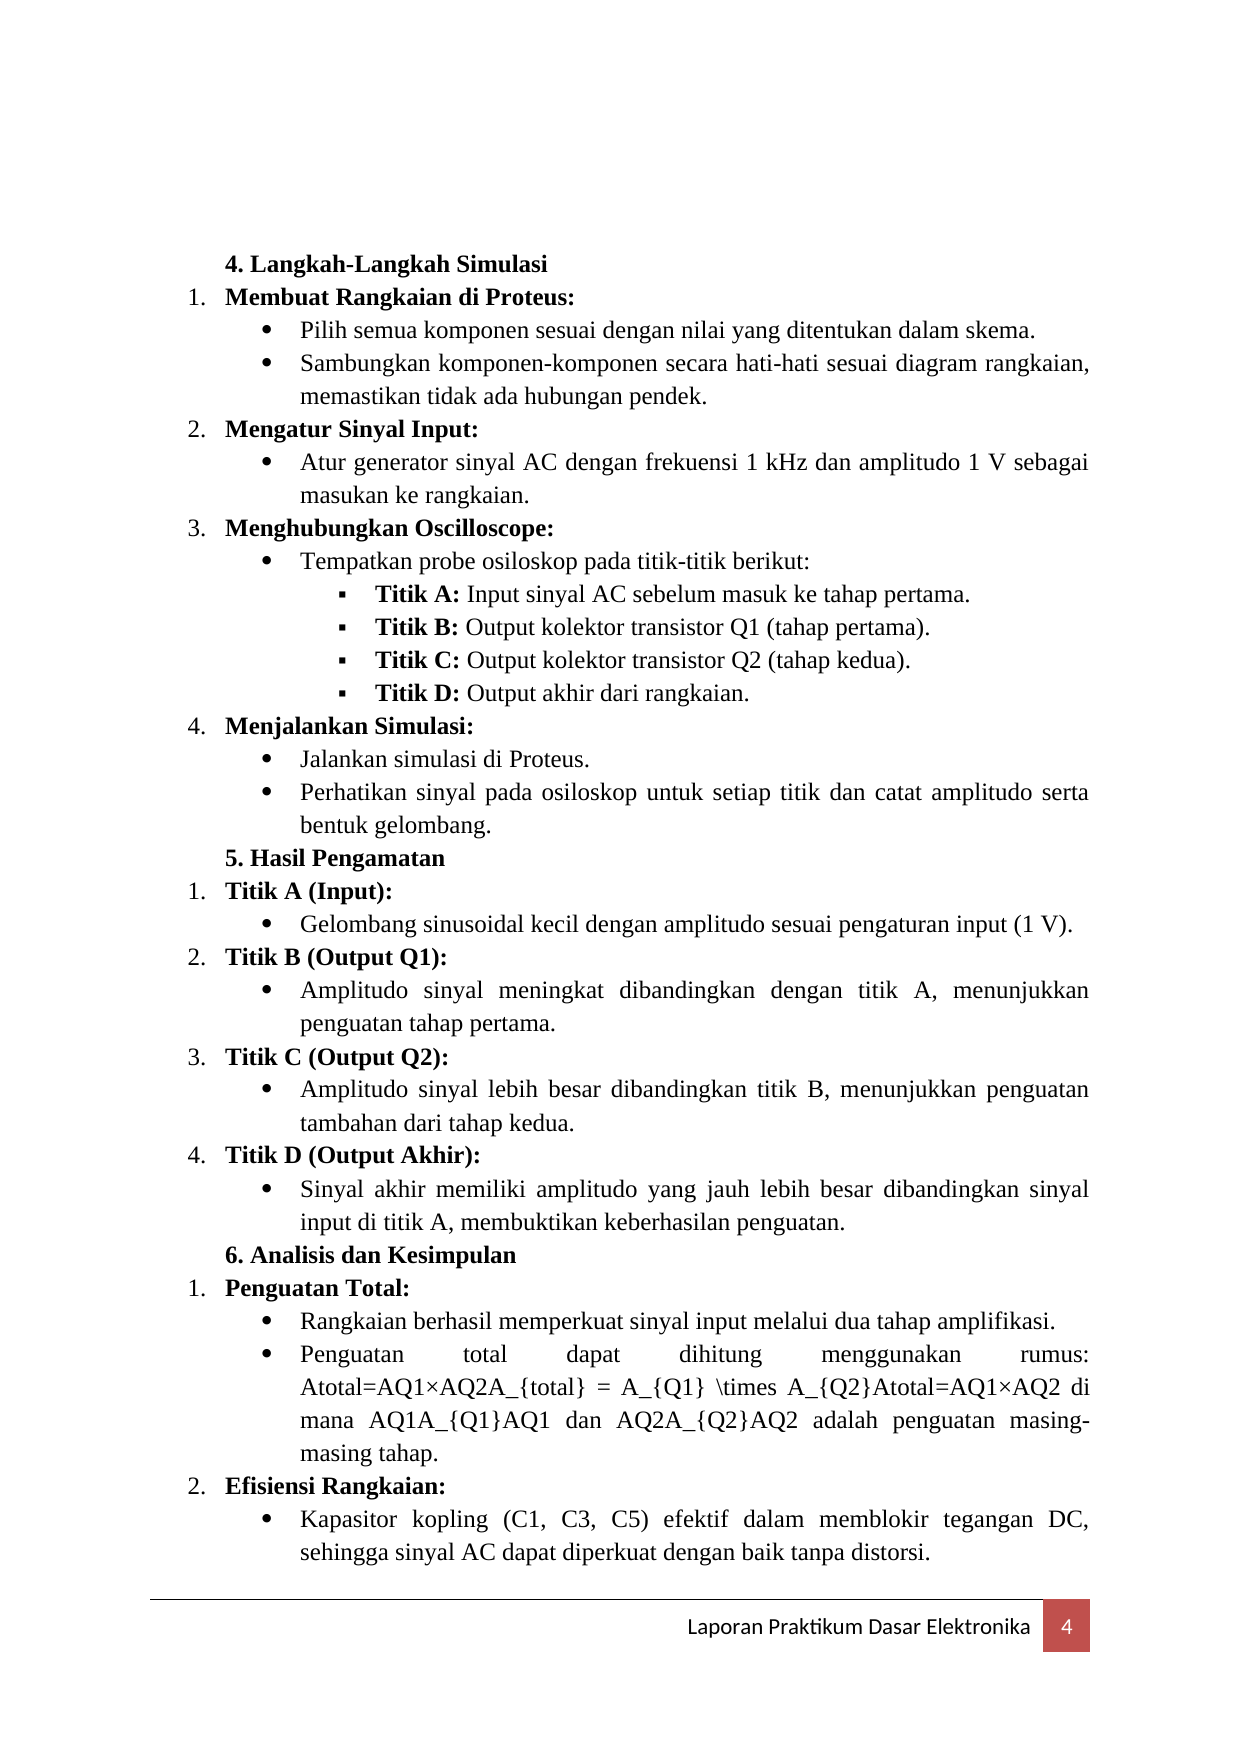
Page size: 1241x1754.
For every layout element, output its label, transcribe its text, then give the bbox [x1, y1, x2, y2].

list Atur generator sinyal AC dengan frekuensi 1 kHz dan amplitudo 1 V sebagai masukan ke rangkaian. [262, 447, 1090, 509]
list Sambungkan komponen-komponen secara hati-hati sesuai diagram rangkaian, memastikan tidak ada hubungan pendek. [262, 348, 1090, 410]
list Amplitudo sinyal meningkat dibandingkan dengan titik A, menunjukkan penguatan tahap pertama. [262, 976, 1090, 1037]
list Titik A (Input): [187, 876, 1090, 905]
list Titik C: Output kolektor transistor Q2 (tahap kedua). [337, 645, 1090, 674]
list Penguatan Total: [187, 1273, 1090, 1301]
list Mengatur Sinyal Input: [187, 414, 1090, 443]
list 6. Analisis dan Kesimpulan [225, 1240, 1090, 1268]
list Menjalankan Simulasi: [187, 711, 1090, 740]
list Membuat Rangkaian di Proteus: [187, 282, 1090, 311]
list Titik B (Output Q1): [187, 942, 1090, 971]
list Pilih semua komponen sesuai dengan nilai yang ditentukan dalam skema. [262, 315, 1090, 344]
list Efisiensi Rangkaian: [187, 1471, 1090, 1499]
list 4. Langkah-Langkah Simulasi [225, 249, 1090, 278]
list Titik A: Input sinyal AC sebelum masuk ke tahap pertama. [337, 579, 1090, 608]
list Penguatan total dapat dihitung menggunakan rumus: Atotal=AQ1×AQ2A_{total} = A_{Q1} \times A_{Q2}Atotal​=AQ1​×AQ2​ di mana AQ1A_{Q1}AQ1​ dan AQ2A_{Q2}AQ2​ adalah penguatan masing-masing tahap. [262, 1339, 1090, 1467]
list Tempatkan probe osiloskop pada titik-titik berikut: [262, 546, 1090, 575]
list Sinyal akhir memiliki amplitudo yang jauh lebih besar dibandingkan sinyal input di titik A, membuktikan keberhasilan penguatan. [262, 1174, 1090, 1235]
list Amplitudo sinyal lebih besar dibandingkan titik B, menunjukkan penguatan tambahan dari tahap kedua. [262, 1074, 1090, 1136]
list Titik D (Output Akhir): [187, 1141, 1090, 1169]
list Gelombang sinusoidal kecil dengan amplitudo sesuai pengaturan input (1 V). [262, 909, 1090, 938]
list Kapasitor kopling (C1, C3, C5) efektif dalam memblokir tegangan DC, sehingga sinyal AC dapat diperkuat dengan baik tanpa distorsi. [262, 1504, 1090, 1566]
list 5. Hasil Pengamatan [225, 843, 1090, 872]
list Jalankan simulasi di Proteus. [262, 744, 1090, 773]
list Titik C (Output Q2): [187, 1042, 1090, 1070]
list Titik B: Output kolektor transistor Q1 (tahap pertama). [337, 612, 1090, 641]
list Menghubungkan Oscilloscope: [187, 513, 1090, 542]
list Perhatikan sinyal pada osiloskop untuk setiap titik dan catat amplitudo serta bentuk gelombang. [262, 777, 1090, 839]
list Rangkaian berhasil memperkuat sinyal input melalui dua tahap amplifikasi. [262, 1306, 1090, 1334]
list Titik D: Output akhir dari rangkaian. [337, 678, 1090, 707]
